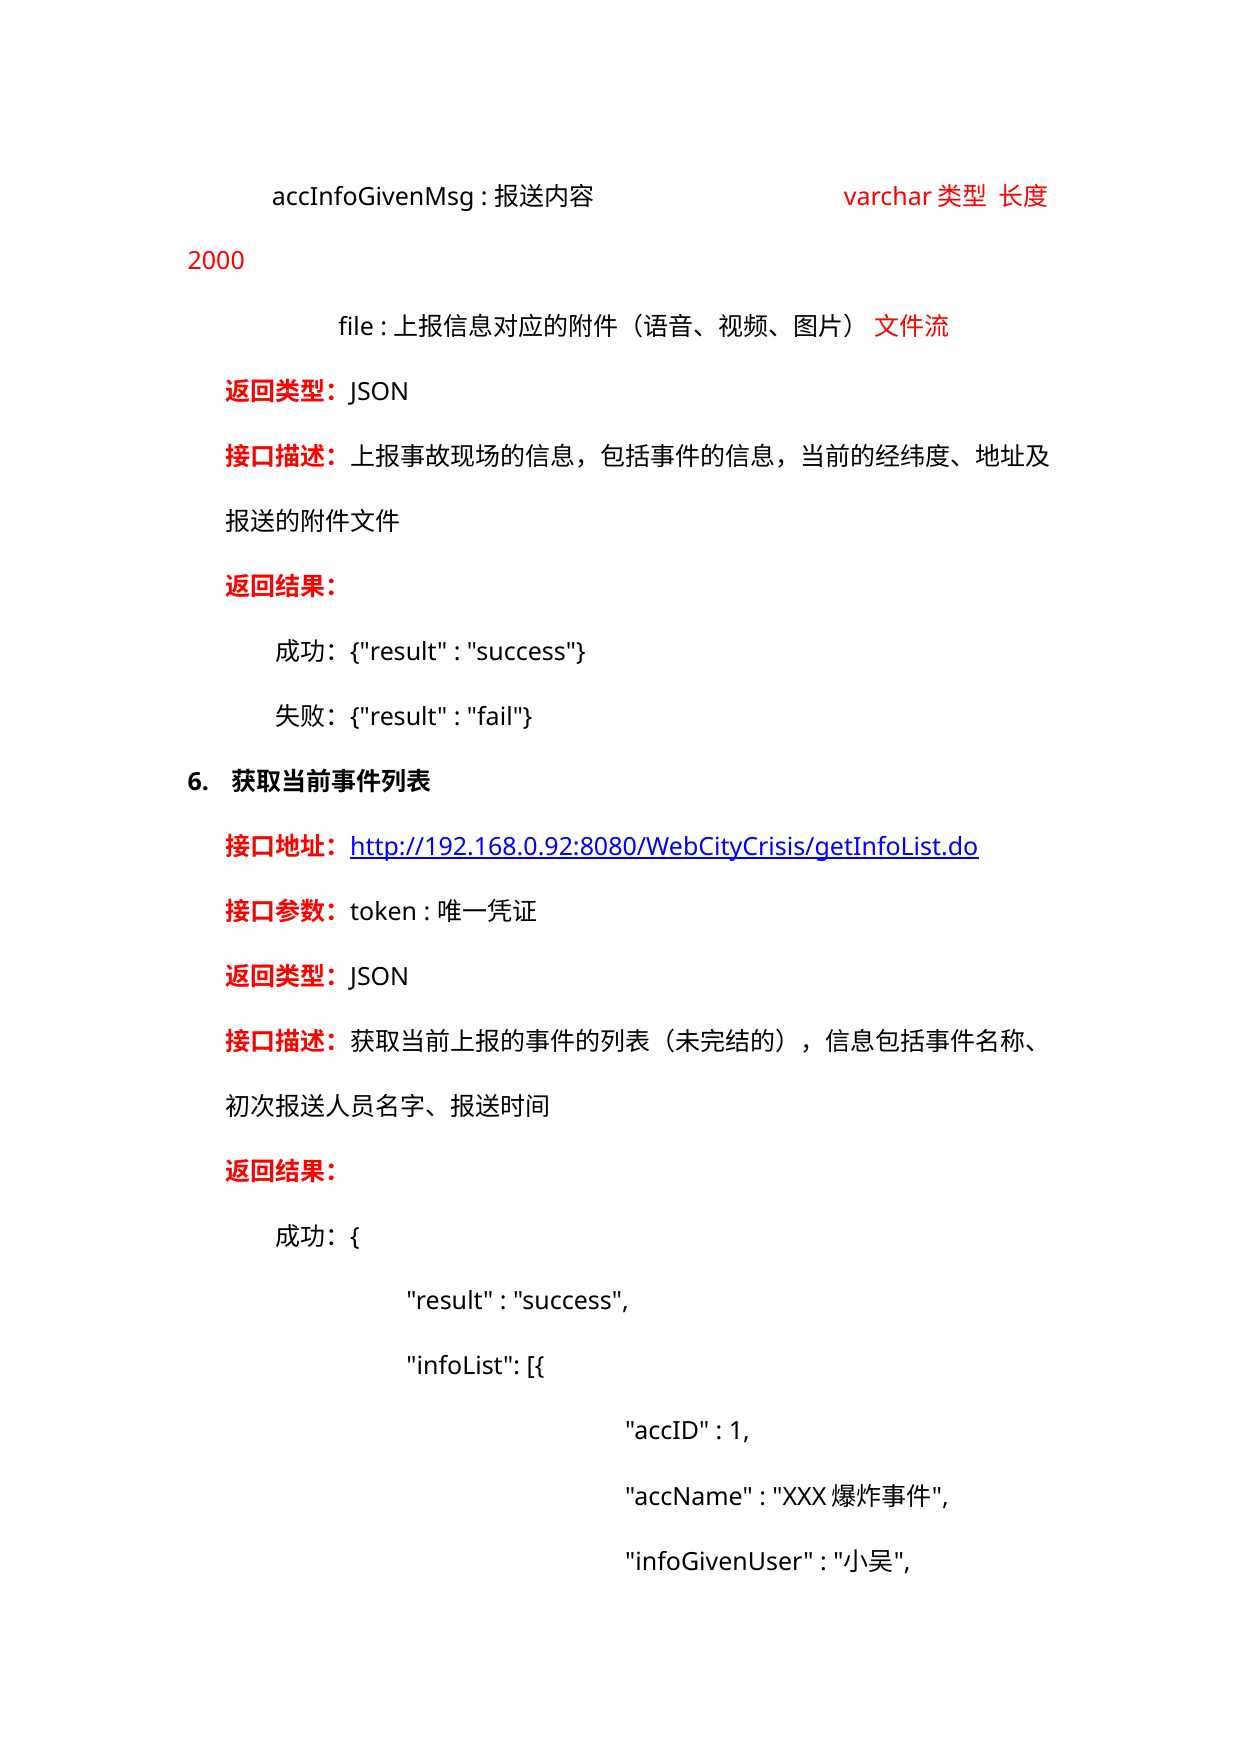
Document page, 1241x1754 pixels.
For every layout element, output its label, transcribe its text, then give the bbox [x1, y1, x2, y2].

list 接口参数：token : 唯一凭证 [225, 877, 1053, 942]
text "infoGivenUser" : "小吴", [550, 1527, 1053, 1592]
text 失败：{"result" : "fail"} [187, 682, 1053, 747]
text "accID" : 1, [331, 1397, 1053, 1462]
text file : 上报信息对应的附件（语音、视频、图片） 文件流 [187, 292, 1053, 357]
list 接口地址：http://192.168.0.92:8080/WebCityCrisis/getInfoList.do [225, 812, 1053, 877]
list 返回类型：JSON [225, 942, 1053, 1007]
text "result" : "success", [362, 1267, 1053, 1332]
list 返回结果： [225, 1137, 1053, 1202]
text 成功：{ [187, 1202, 1053, 1267]
list 获取当前事件列表 [187, 747, 1053, 812]
text "accName" : "XXX爆炸事件", [581, 1462, 1053, 1527]
list 接口描述：上报事故现场的信息，包括事件的信息，当前的经纬度、地址及报送的附件文件 [225, 422, 1053, 552]
list 返回结果： [225, 552, 1053, 617]
text accInfoGivenMsg : 报送内容 varchar类型 长度2000 [187, 162, 1053, 292]
text "infoList": [{ [331, 1332, 1053, 1397]
list 返回类型：JSON [225, 357, 1053, 422]
text 成功：{"result" : "success"} [187, 617, 1053, 682]
list 接口描述：获取当前上报的事件的列表（未完结的），信息包括事件名称、初次报送人员名字、报送时间 [225, 1007, 1053, 1137]
